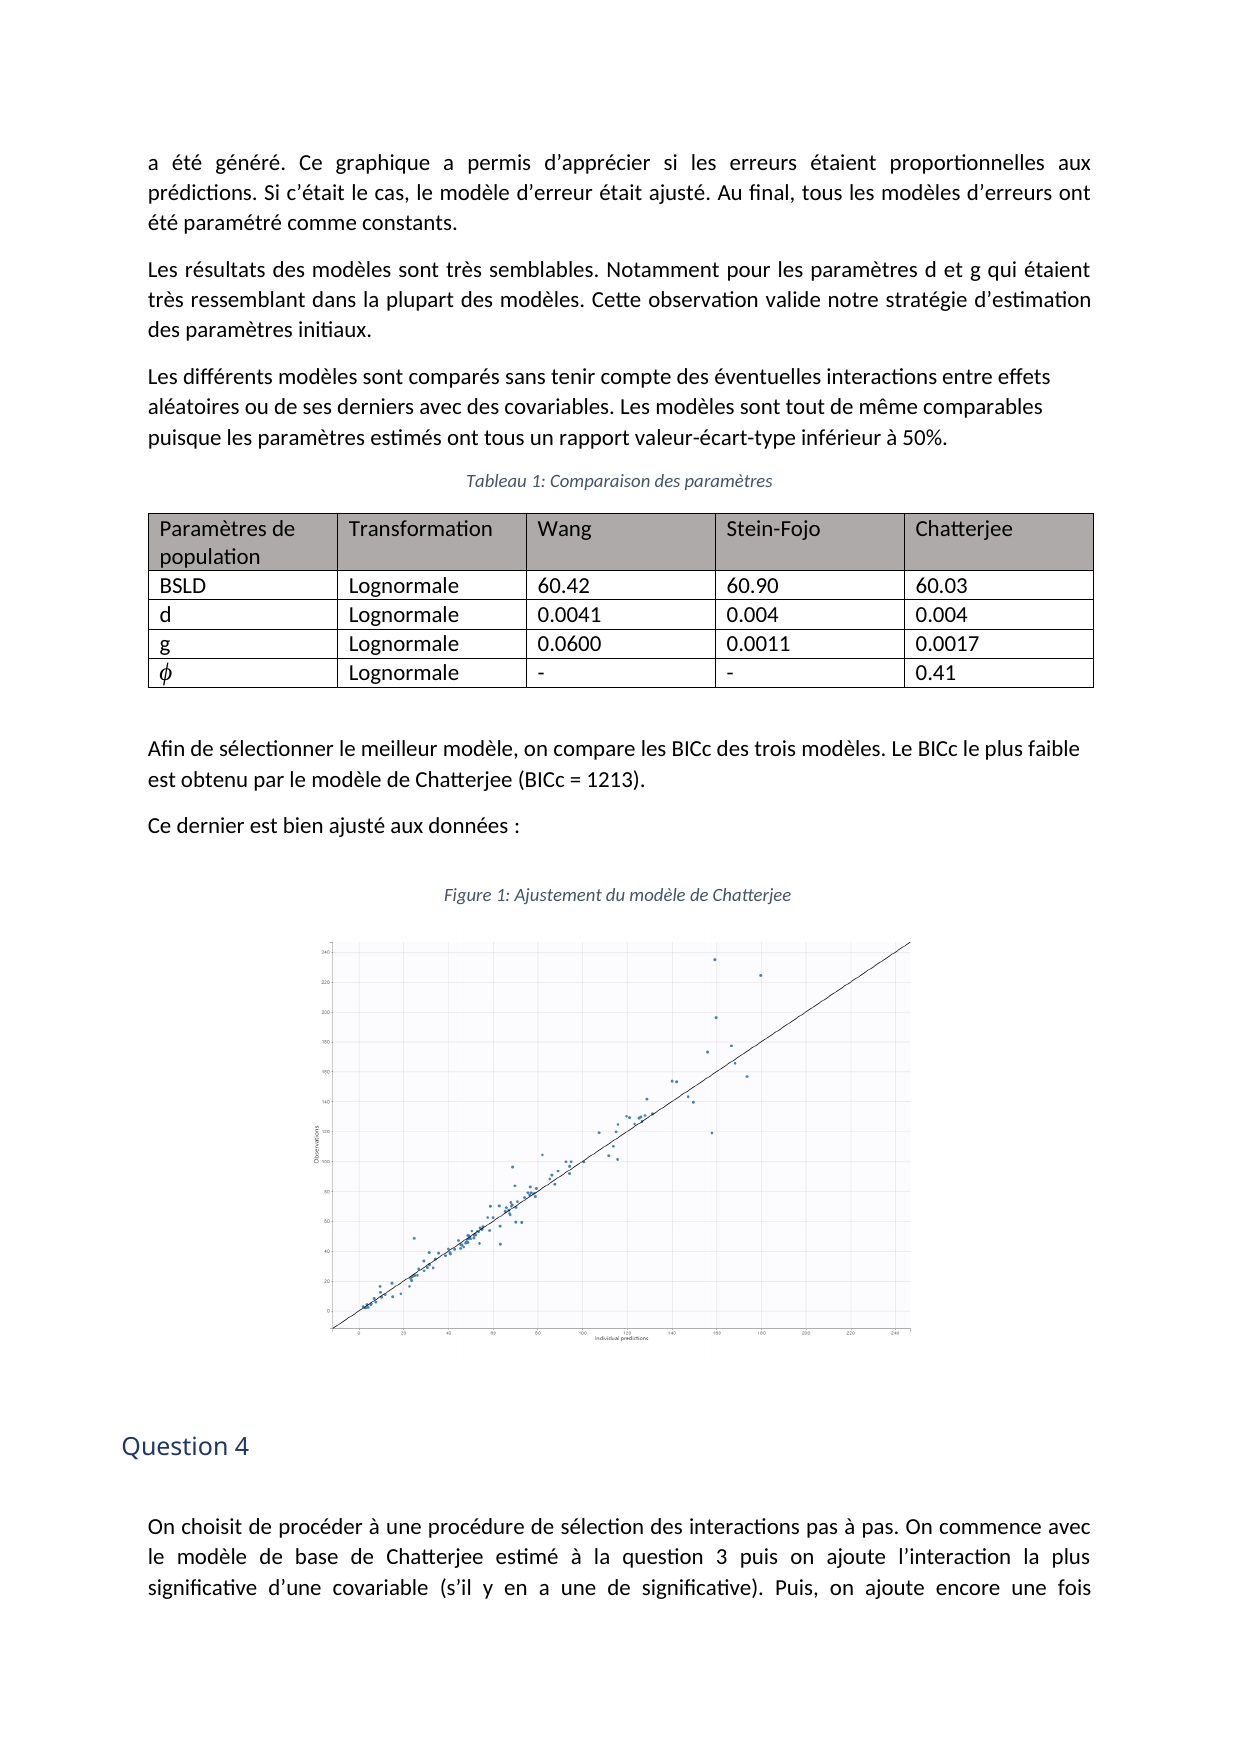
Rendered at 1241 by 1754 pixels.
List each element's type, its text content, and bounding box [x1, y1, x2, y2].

table_cell 0.0011 [716, 630, 904, 657]
table_cell 0.41 [905, 659, 1093, 687]
table_cell 0.0041 [527, 600, 715, 628]
table_cell 0.004 [905, 600, 1093, 628]
table_cell - [527, 659, 715, 687]
table_cell - [716, 659, 904, 687]
table_cell g [149, 630, 337, 657]
table_cell BSLD [149, 571, 337, 599]
table_cell Lognormale [338, 600, 526, 628]
table_cell Lognormale [338, 659, 526, 687]
table_cell 0.004 [716, 600, 904, 628]
table_cell 60.42 [527, 571, 715, 599]
table_cell Lognormale [338, 571, 526, 599]
table_cell [149, 659, 337, 687]
table_header Wang [527, 514, 715, 570]
table_cell Lognormale [338, 630, 526, 657]
table_cell 0.0600 [527, 630, 715, 657]
text Les différents modèles sont comparés sans tenir compte des éventuelles interactions entre effets aléatoires ou de ses derniers avec des covariables. Les modèles sont tout de même comparables puisque les paramètres estimés ont tous un rapport valeur-écart-type inférieur à 50%. [148, 362, 1093, 451]
text Les résultats des modèles sont très semblables. Notamment pour les paramètres d et g qui étaient très ressemblant dans la plupart des modèles. Cette observation valide notre stratégie d’estimation des paramètres initiaux. [148, 255, 1093, 343]
text Ce dernier est bien ajusté aux données : [148, 812, 1093, 839]
table_cell 0.0017 [905, 630, 1093, 657]
text Tableau 1: Comparaison des paramètres [148, 469, 1093, 492]
table_header Paramètres de population [149, 514, 337, 570]
table_header Transformation [338, 514, 526, 570]
table_cell d [149, 600, 337, 628]
table_header Chatterjee [905, 514, 1093, 570]
picture [309, 923, 929, 1363]
table_header Stein-Fojo [716, 514, 904, 570]
table_cell 60.03 [905, 571, 1093, 599]
text Afin de sélectionner le meilleur modèle, on compare les BICc des trois modèles. Le BICc le plus faible est obtenu par le modèle de Chatterjee (BICc = 1213). [148, 734, 1093, 793]
table_cell 60.90 [716, 571, 904, 599]
